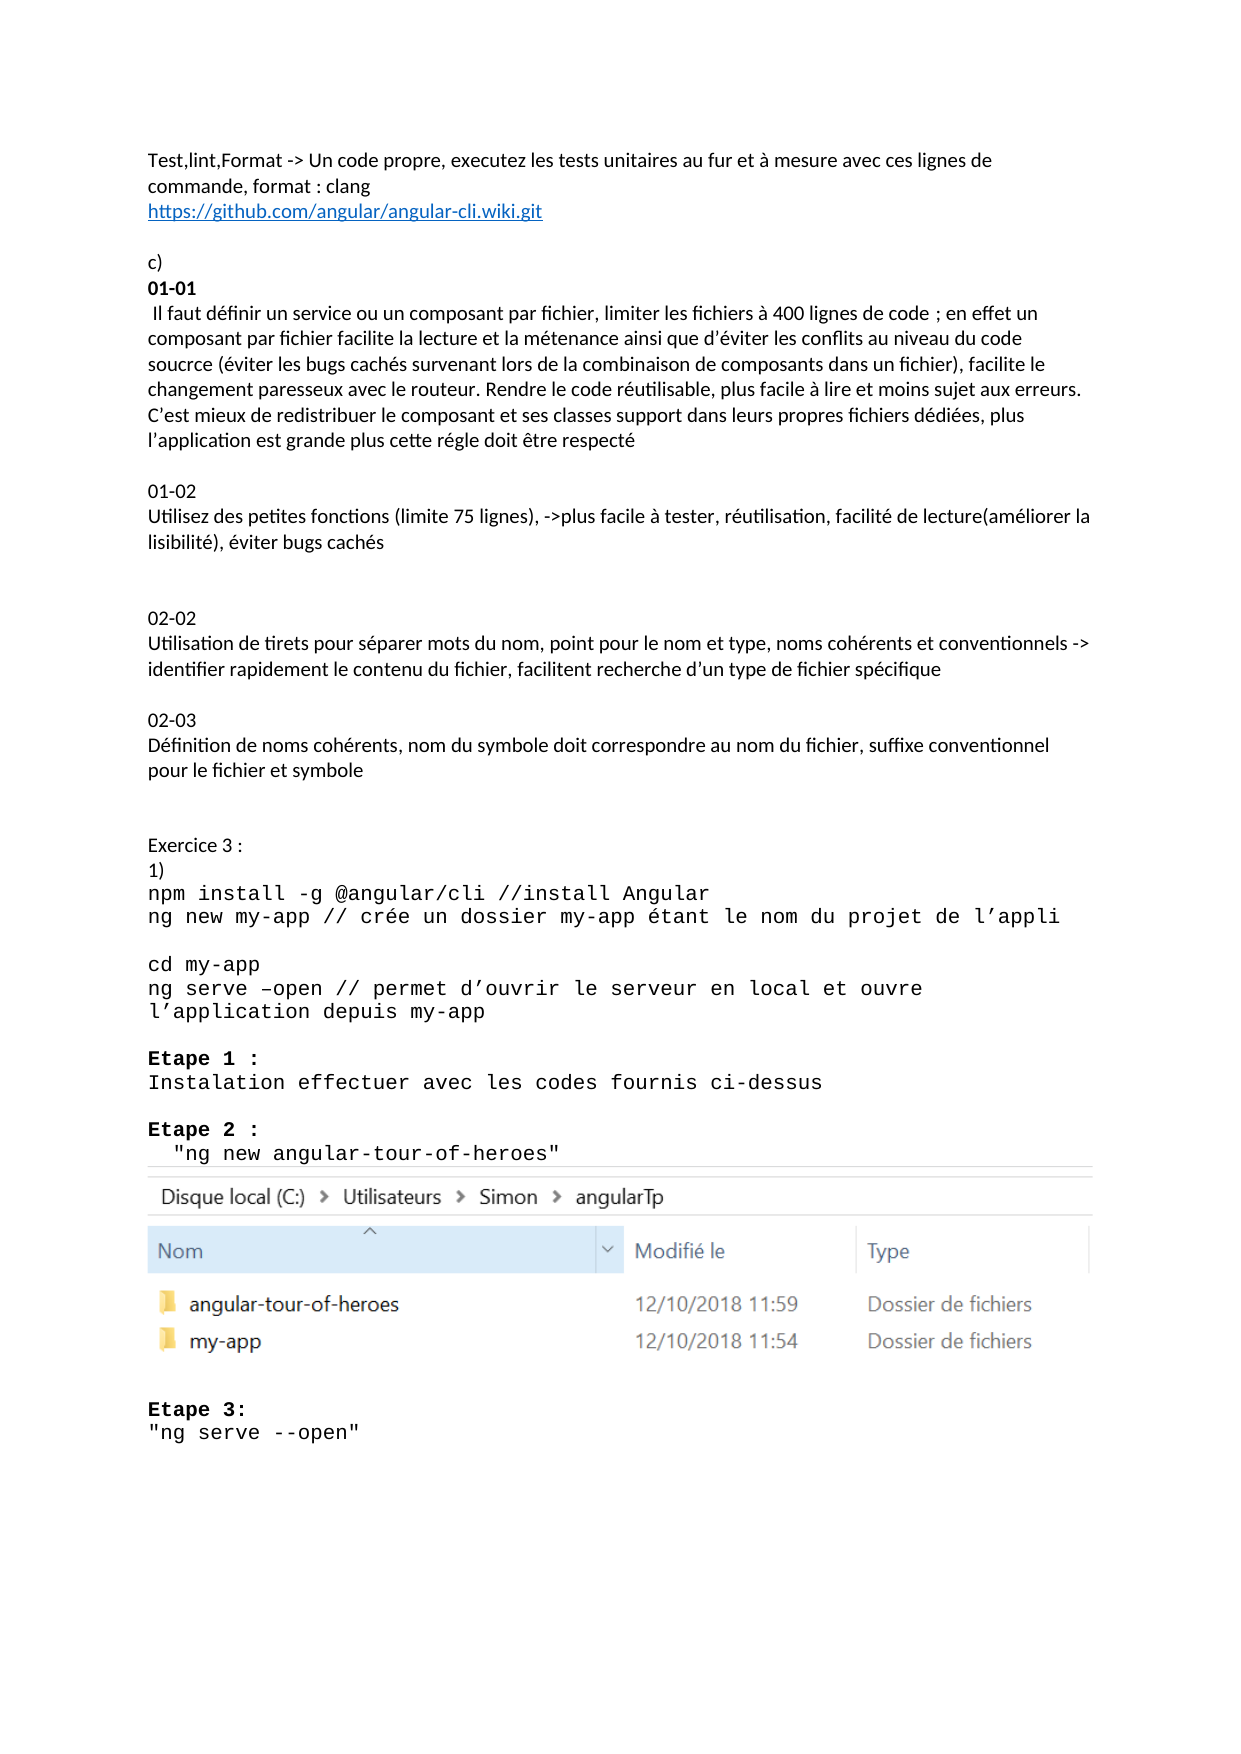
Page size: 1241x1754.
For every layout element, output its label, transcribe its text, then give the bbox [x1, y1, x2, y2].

text 01-01 [148, 275, 1093, 300]
text Test,lint,Format -> Un code propre, executez les tests unitaires au fur et à mesure avec ces lignes de commande, format : clang [148, 148, 1093, 198]
text ng new my-app // crée un dossier my-app étant le nom du projet de l’appli [148, 907, 1093, 930]
text 01-02 [148, 478, 1093, 503]
text 02-03 [148, 707, 1093, 732]
text Définition de noms cohérents, nom du symbole doit correspondre au nom du fichier, suffixe conventionnel pour le fichier et symbole [148, 732, 1093, 783]
text cd my-app [148, 954, 1093, 977]
text Etape 3: [148, 1399, 1093, 1422]
text Exercice 3 : [148, 832, 1093, 857]
text Instalation effectuer avec les codes fournis ci-dessus [148, 1072, 1093, 1096]
text "ng new angular-tour-of-heroes" [148, 1143, 1093, 1166]
text Utilisez des petites fonctions (limite 75 lignes), ->plus facile à tester, réutilisation, facilité de lecture(améliorer la lisibilité), éviter bugs cachés [148, 503, 1093, 554]
text 1) [148, 857, 1093, 883]
text "ng serve --open" [148, 1422, 1093, 1446]
picture [147, 1166, 1093, 1376]
text Etape 2 : [148, 1119, 1093, 1143]
text c) [148, 249, 1093, 275]
text Etape 1 : [148, 1048, 1093, 1072]
text Utilisation de tirets pour séparer mots du nom, point pour le nom et type, noms cohérents et conventionnels -> identifier rapidement le contenu du fichier, facilitent recherche d’un type de fichier spécifique [148, 631, 1093, 681]
text npm install -g @angular/cli //install Angular [148, 883, 1093, 907]
text 02-02 [148, 605, 1093, 631]
text https://github.com/angular/angular-cli.wiki.git [148, 198, 1093, 224]
text ng serve –open // permet d’ouvrir le serveur en local et ouvre l’application depuis my-app [148, 977, 1093, 1025]
text Il faut définir un service ou un composant par fichier, limiter les fichiers à 400 lignes de code ; en effet un composant par fichier facilite la lecture et la métenance ainsi que d’éviter les conflits au niveau du code soucrce (éviter les bugs cachés survenant lors de la combinaison de composants dans un fichier), facilite le changement paresseux avec le routeur. Rendre le code réutilisable, plus facile à lire et moins sujet aux erreurs. C’est mieux de redistribuer le composant et ses classes support dans leurs propres fichiers dédiées, plus l’application est grande plus cette régle doit être respecté [148, 300, 1093, 453]
